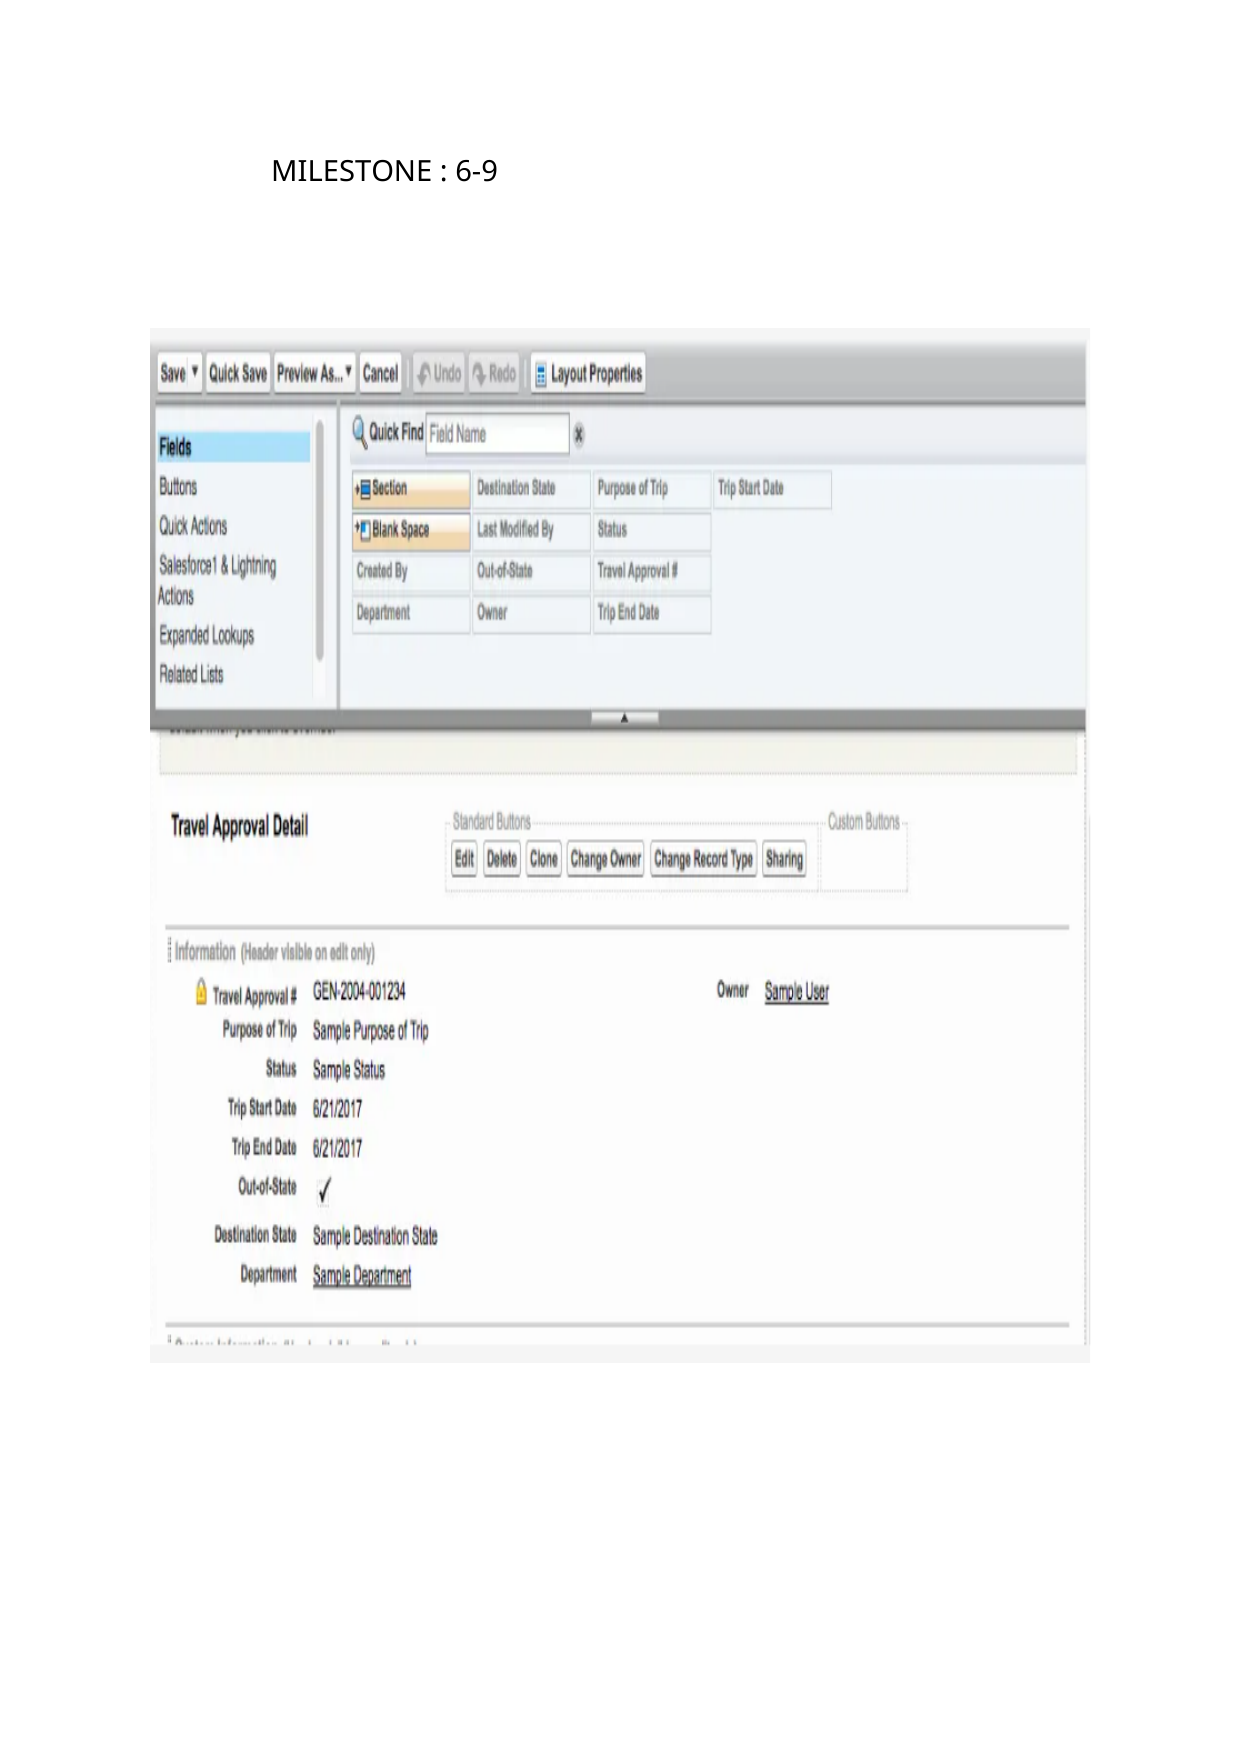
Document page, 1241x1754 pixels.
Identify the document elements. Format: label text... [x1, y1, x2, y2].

picture [150, 328, 1091, 1363]
text MILESTONE : 6-9 [150, 150, 1090, 190]
